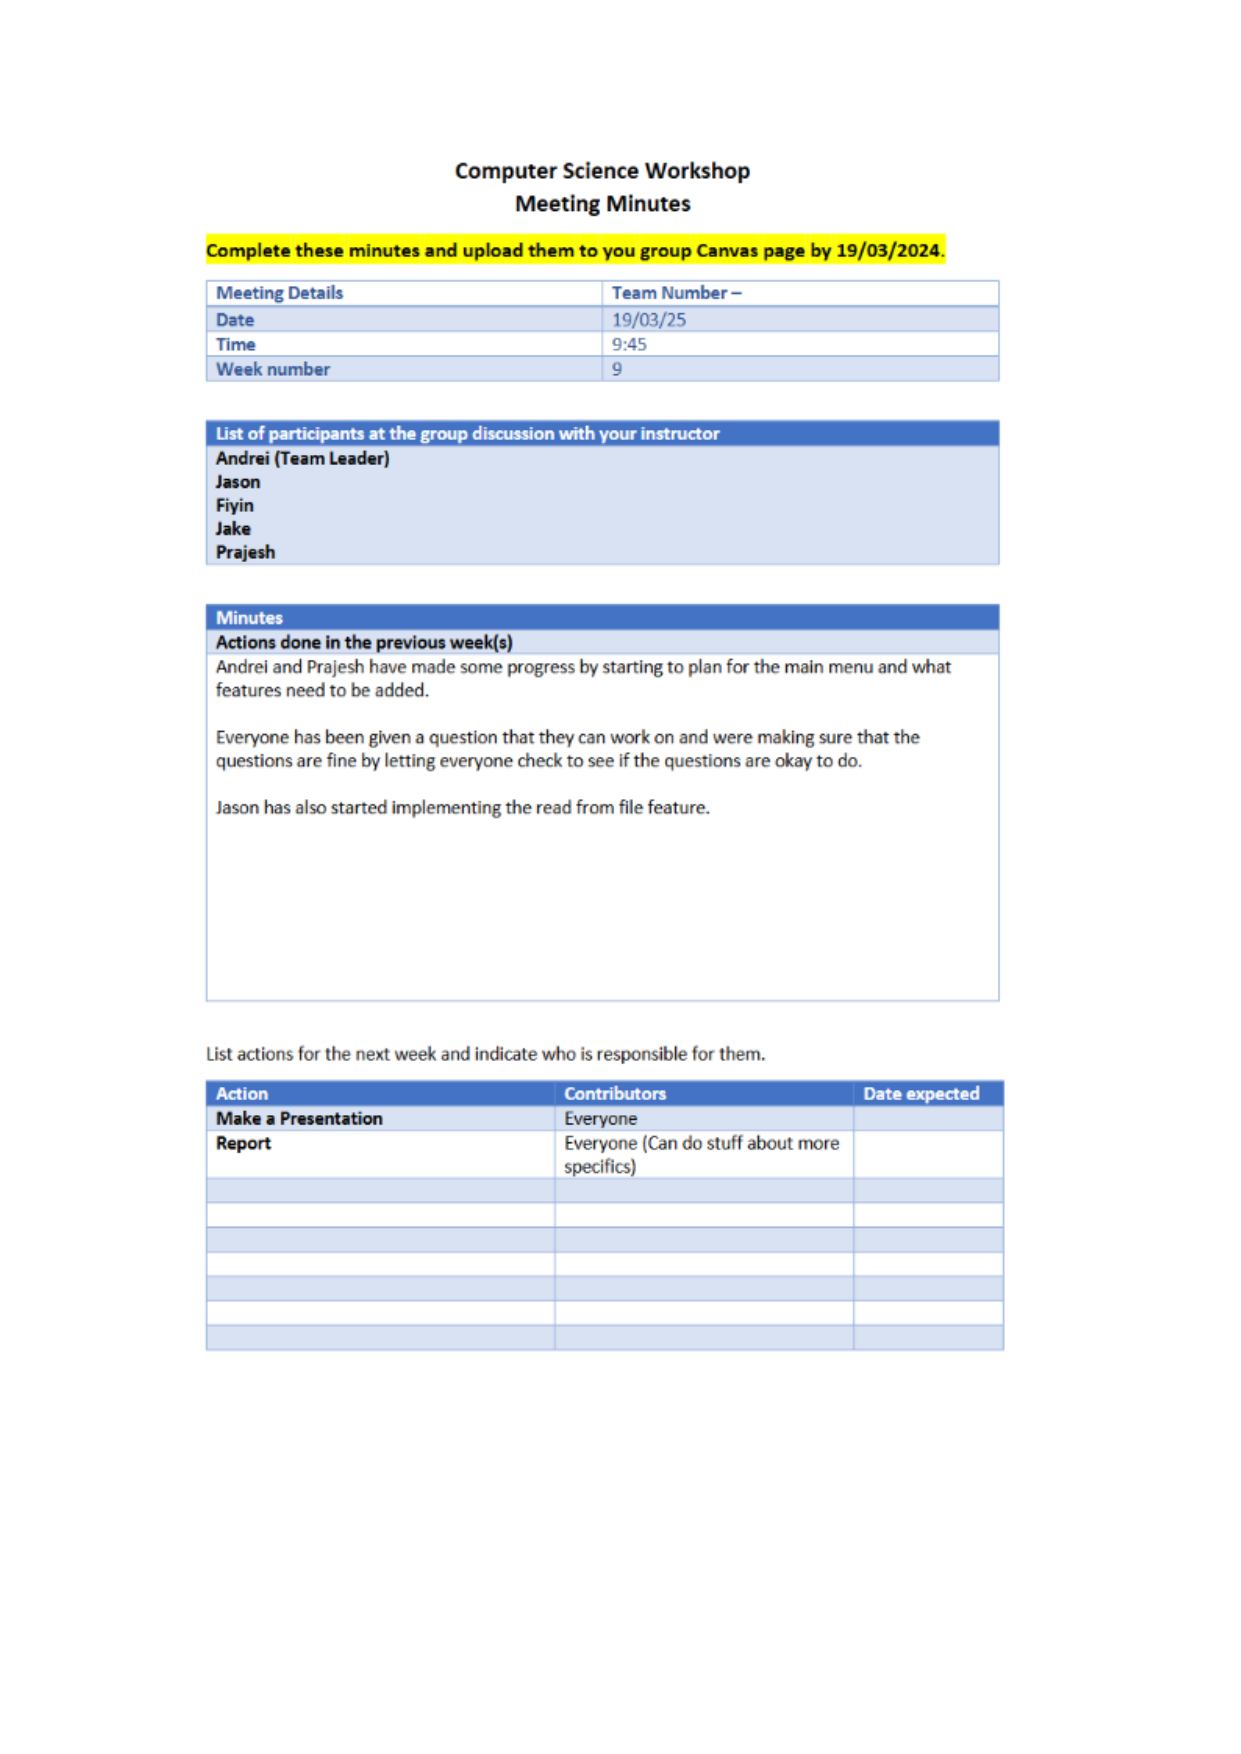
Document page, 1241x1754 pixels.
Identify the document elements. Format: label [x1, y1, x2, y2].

picture [150, 150, 1086, 1391]
